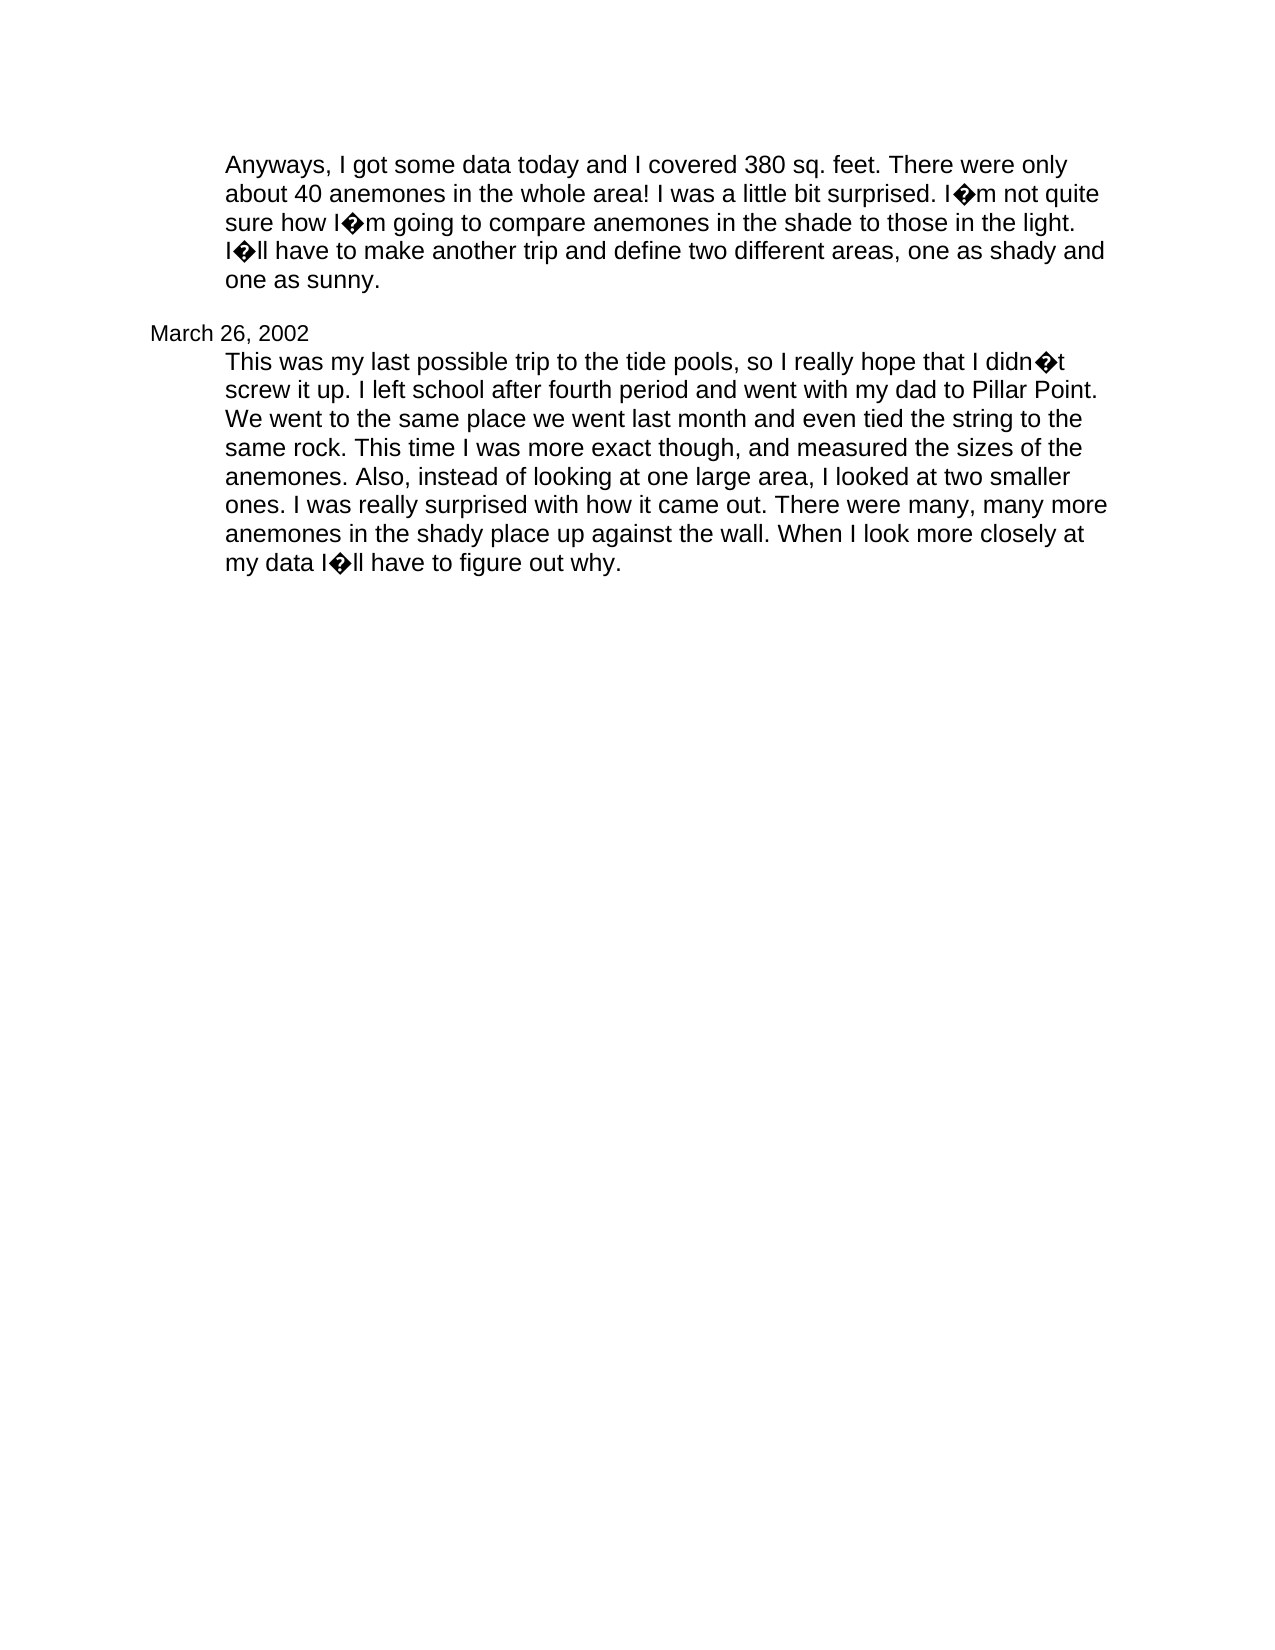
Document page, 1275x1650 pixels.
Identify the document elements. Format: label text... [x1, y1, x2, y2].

text March 26, 2002 [150, 320, 1125, 346]
text This was my last possible trip to the tide pools, so I really hope that I didn�t screw it up. I left school after fourth period and went with my dad to Pillar Point. We went to the same place we went last month and even tied the string to the same rock. This time I was more exact though, and measured the sizes of the anemones. Also, instead of looking at one large area, I looked at two smaller ones. I was really surprised with how it came out. There were many, many more anemones in the shady place up against the wall. When I look more closely at my data I�ll have to figure out why. [225, 346, 1125, 576]
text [225, 150, 1125, 294]
